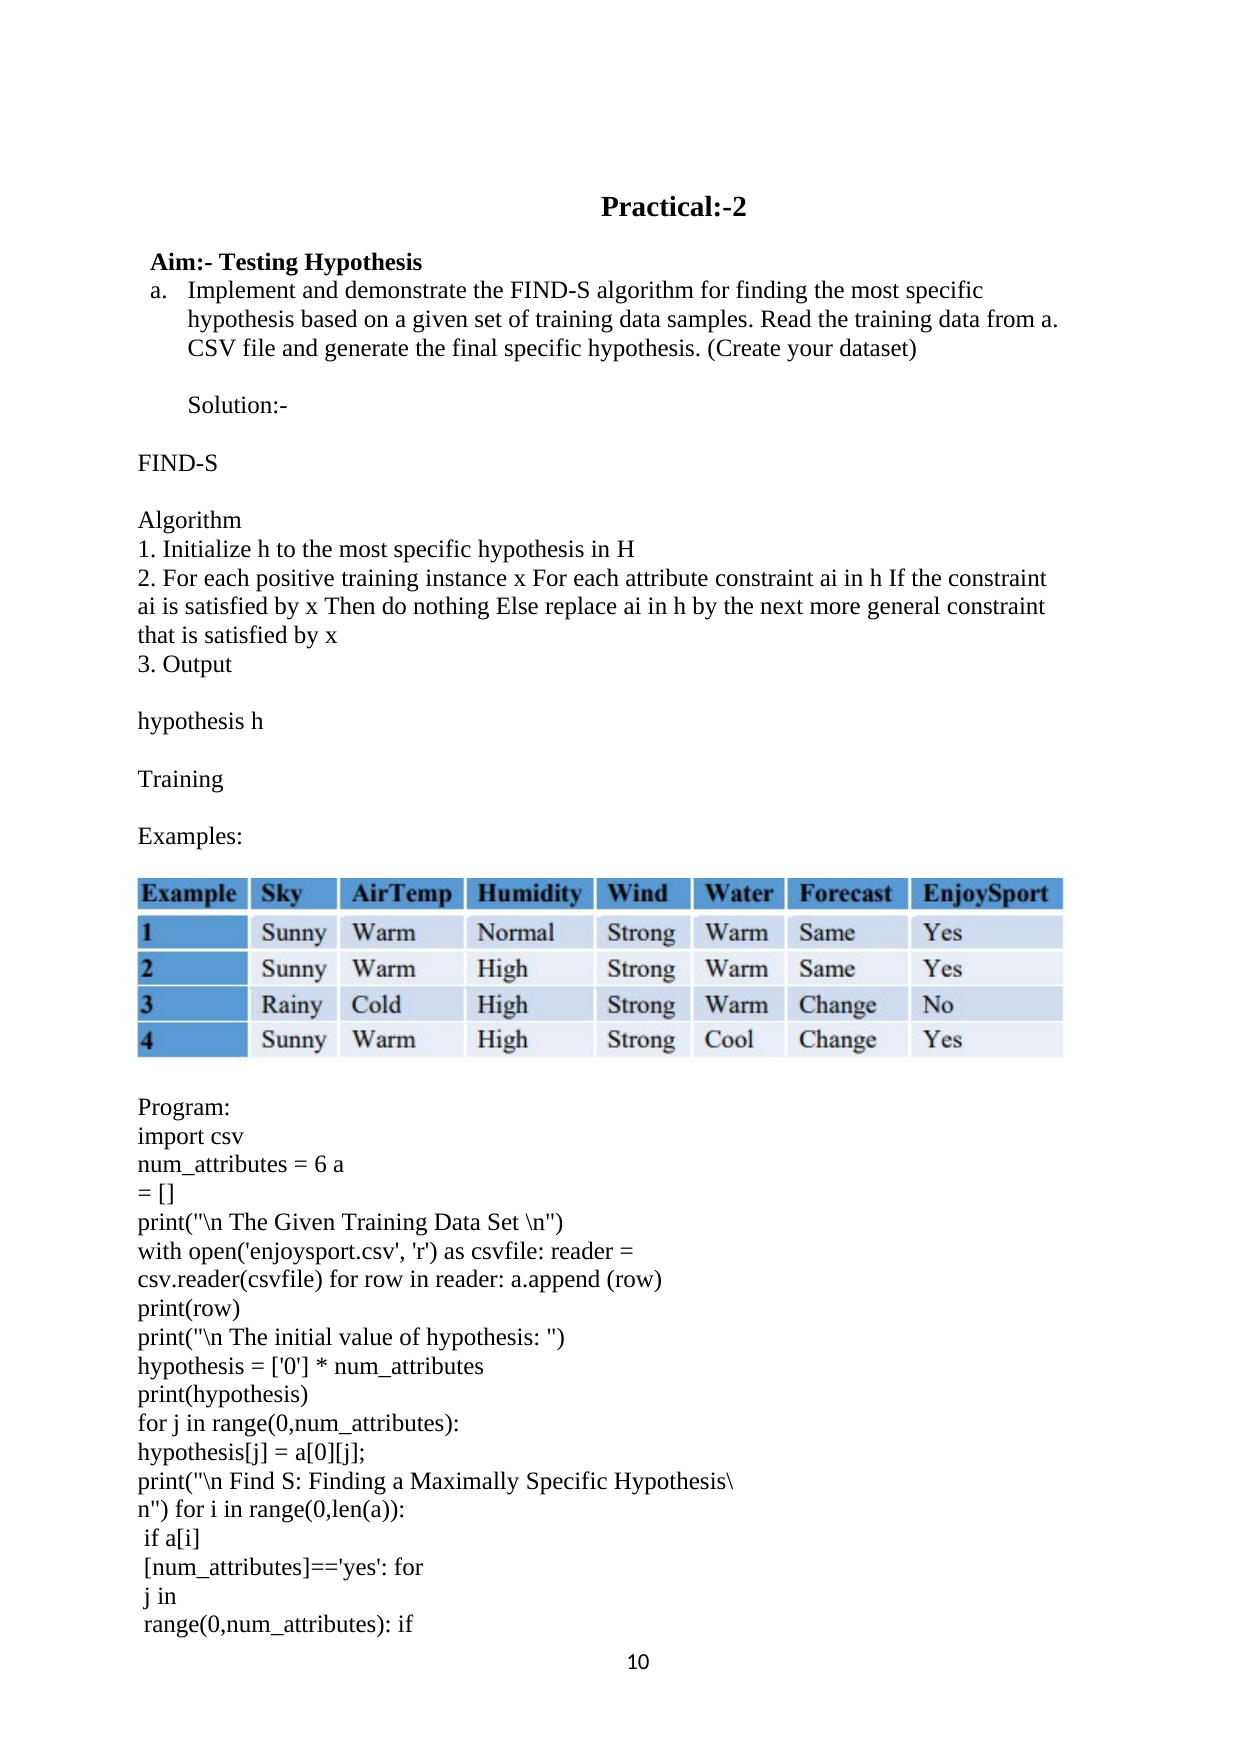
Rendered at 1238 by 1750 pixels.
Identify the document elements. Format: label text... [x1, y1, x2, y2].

text print("\n The Given Training Data Set \n") [137, 1207, 1200, 1236]
text Solution:- FIND-S Algorithm [137, 362, 291, 534]
picture [137, 878, 1068, 1062]
text print(row) [137, 1293, 1200, 1322]
list Initialize h to the most specific hypothesis in H [137, 534, 1200, 563]
text for j in range(0,num_attributes): [137, 1408, 1200, 1437]
list For each positive training instance x For each attribute constraint ai in h If the constraint ai is satisfied by x Then do nothing Else replace ai in h by the next more general constraint that is satisfied by x [137, 563, 1056, 649]
list Implement and demonstrate the FIND-S algorithm for finding the most specific hypothesis based on a given set of training data samples. Read the training data from a. CSV file and generate the final specific hypothesis. (Create your dataset) [150, 275, 1059, 362]
text import csv num_attributes = 6 a = [] [137, 1121, 354, 1207]
text Program: [137, 1092, 1200, 1121]
text Aim:- Testing Hypothesis [150, 247, 1200, 275]
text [144, 1523, 429, 1638]
text with open('enjoysport.csv', 'r') as csvfile: reader = csv.reader(csvfile) for row in reader: a.append (row) [137, 1236, 790, 1293]
subtitle Practical:-2 [148, 189, 1200, 223]
list Output hypothesis h Training Examples: [137, 649, 327, 850]
text print("\n The initial value of hypothesis: ") hypothesis = ['0'] * num_attributes print(hypothesis) [137, 1322, 603, 1408]
text print("\n Find S: Finding a Maximally Specific Hypothesis\n") for i in range(0,len(a)): [137, 1466, 734, 1523]
text hypothesis[j] = a[0][j]; [137, 1437, 1200, 1466]
